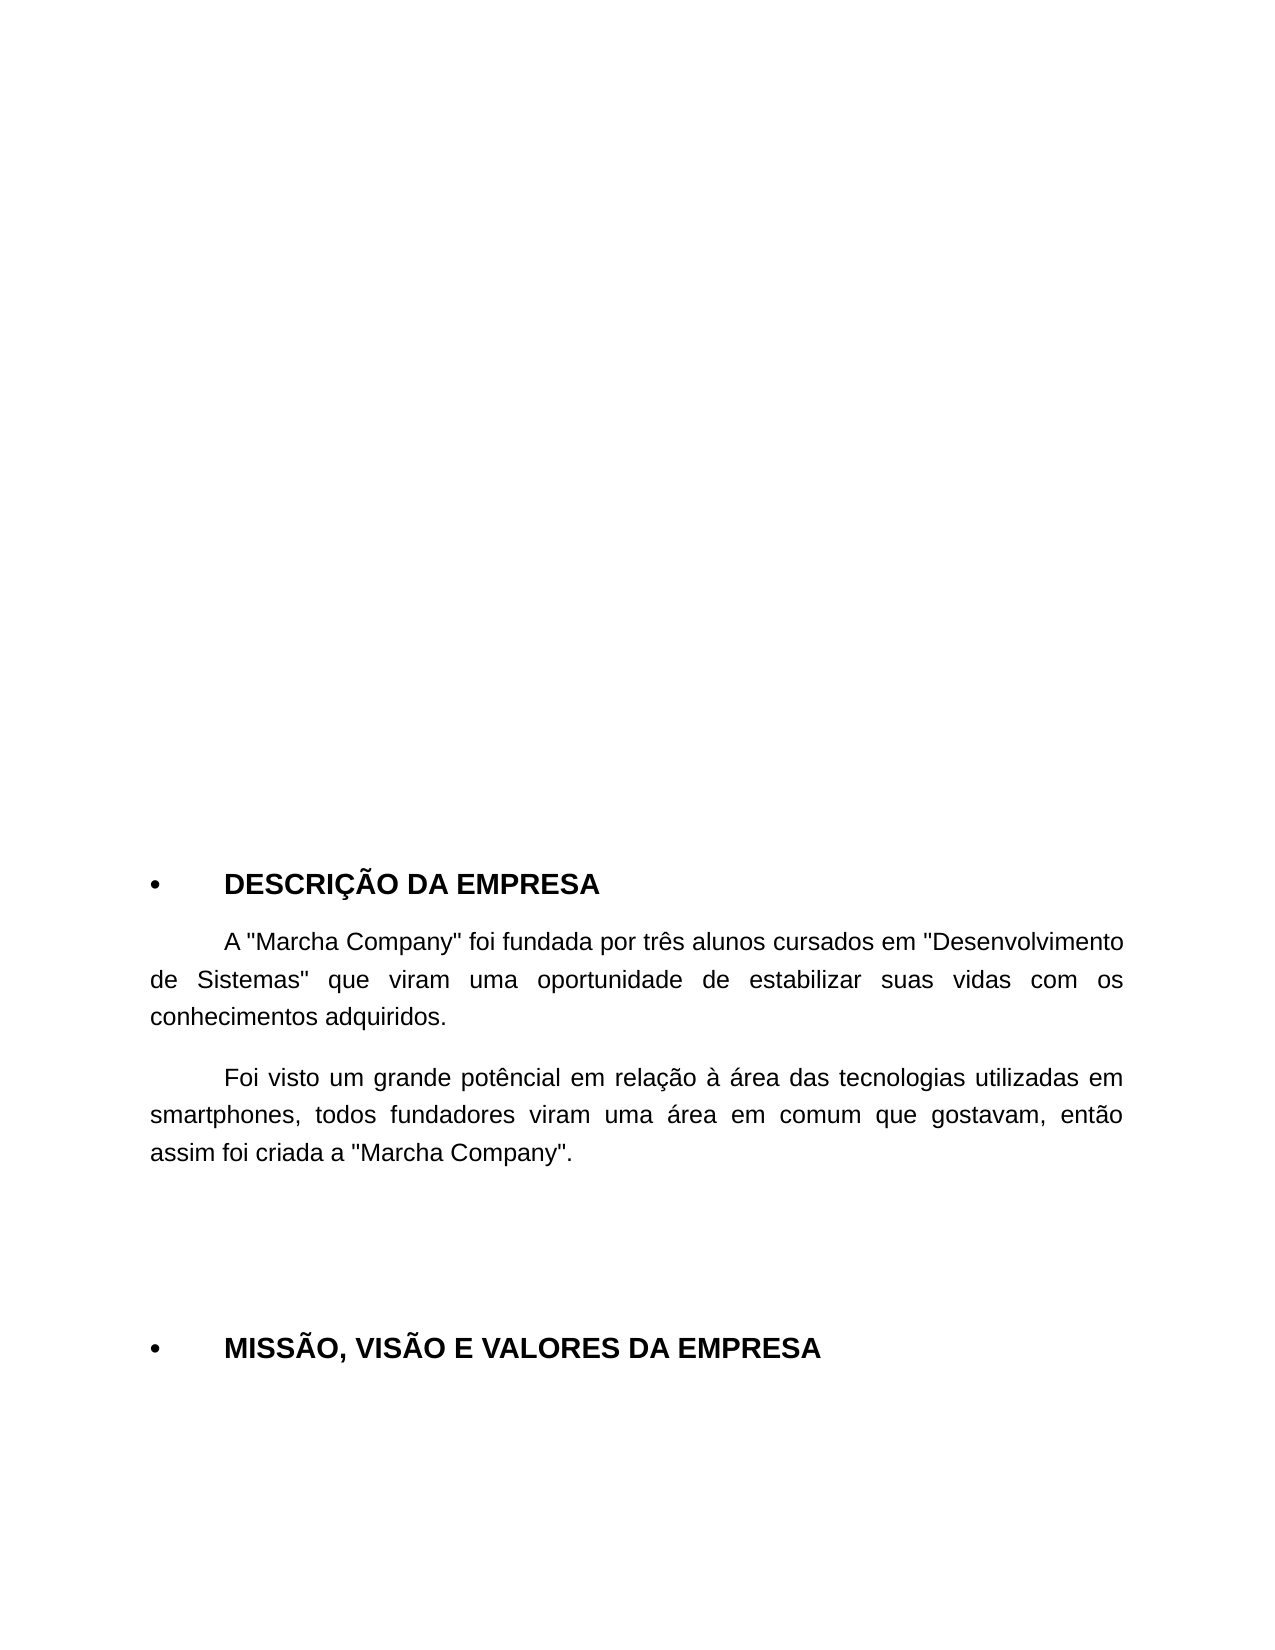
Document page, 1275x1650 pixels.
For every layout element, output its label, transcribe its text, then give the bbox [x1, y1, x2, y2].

text Foi visto um grande potêncial em relação à área das tecnologias utilizadas em smartphones, todos fundadores viram uma área em comum que gostavam, então assim foi criada a "Marcha Company". [150, 1056, 1125, 1169]
text A "Marcha Company" foi fundada por três alunos cursados em "Desenvolvimento de Sistemas" que viram uma oportunidade de estabilizar suas vidas com os conhecimentos adquiridos. [150, 921, 1125, 1033]
list DESCRIÇÃO DA EMPRESA [150, 864, 1125, 902]
list MISSÃO, VISÃO E VALORES DA EMPRESA [150, 1329, 1125, 1366]
